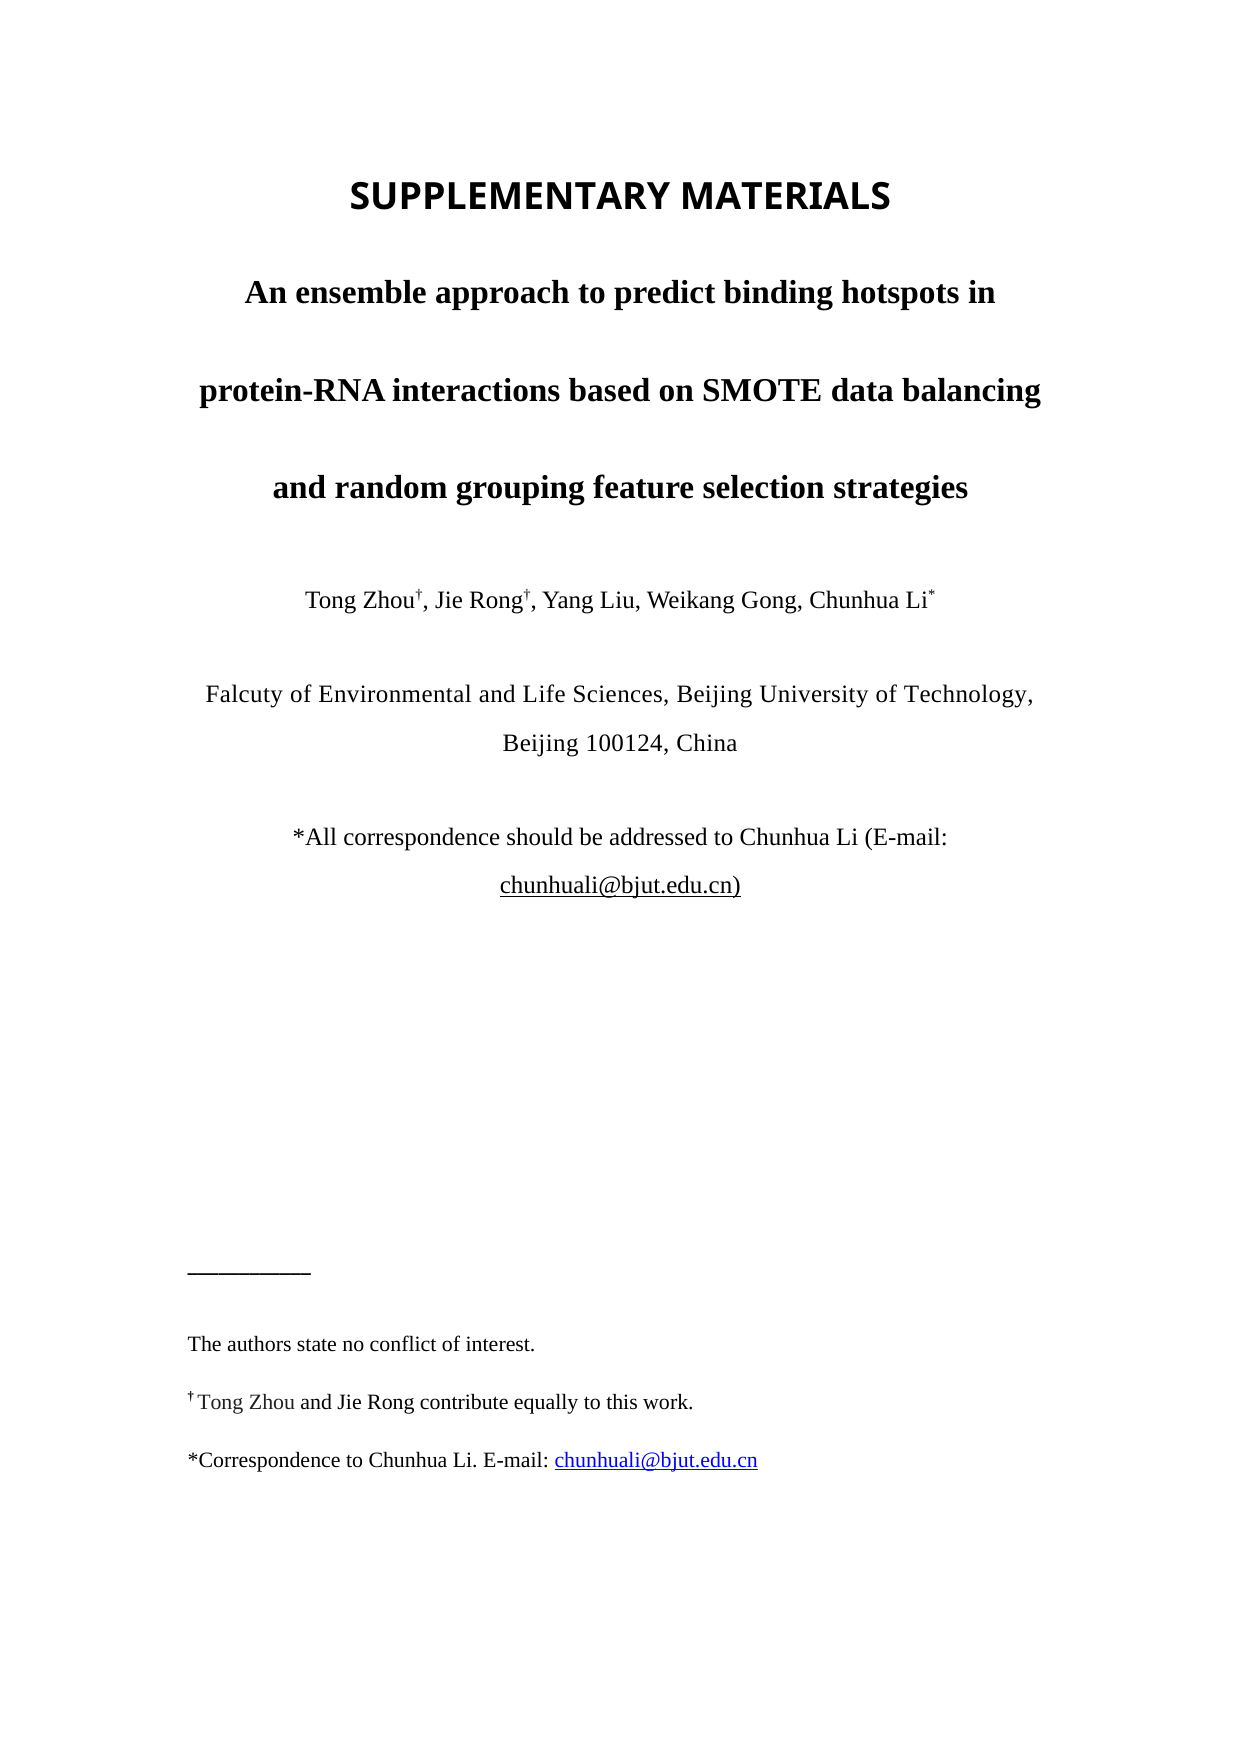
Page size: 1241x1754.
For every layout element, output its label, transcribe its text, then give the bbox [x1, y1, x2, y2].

text *All correspondence should be addressed to Chunhua Li (E-mail: chunhuali@bjut.edu.cn) [187, 820, 1053, 901]
text *Correspondence to Chunhua Li. E-mail: chunhuali@bjut.edu.cn [187, 1443, 1053, 1476]
text An ensemble approach to predict binding hotspots in protein-RNA interactions based on SMOTE data balancing and random grouping feature selection strategies [187, 259, 1053, 519]
text Tong Zhou†, Jie Rong†, Yang Liu, Weikang Gong, Chunhua Li* [187, 584, 1053, 616]
text SUPPLEMENTARY MATERIALS [187, 162, 1053, 227]
text ____________ [187, 1229, 1054, 1294]
text † Tong Zhou and Jie Rong contribute equally to this work. [187, 1386, 1053, 1418]
text Falcuty of Environmental and Life Sciences, Beijing University of Technology, Beijing 100124, China [187, 677, 1053, 759]
text The authors state no conflict of interest. [187, 1328, 1053, 1360]
